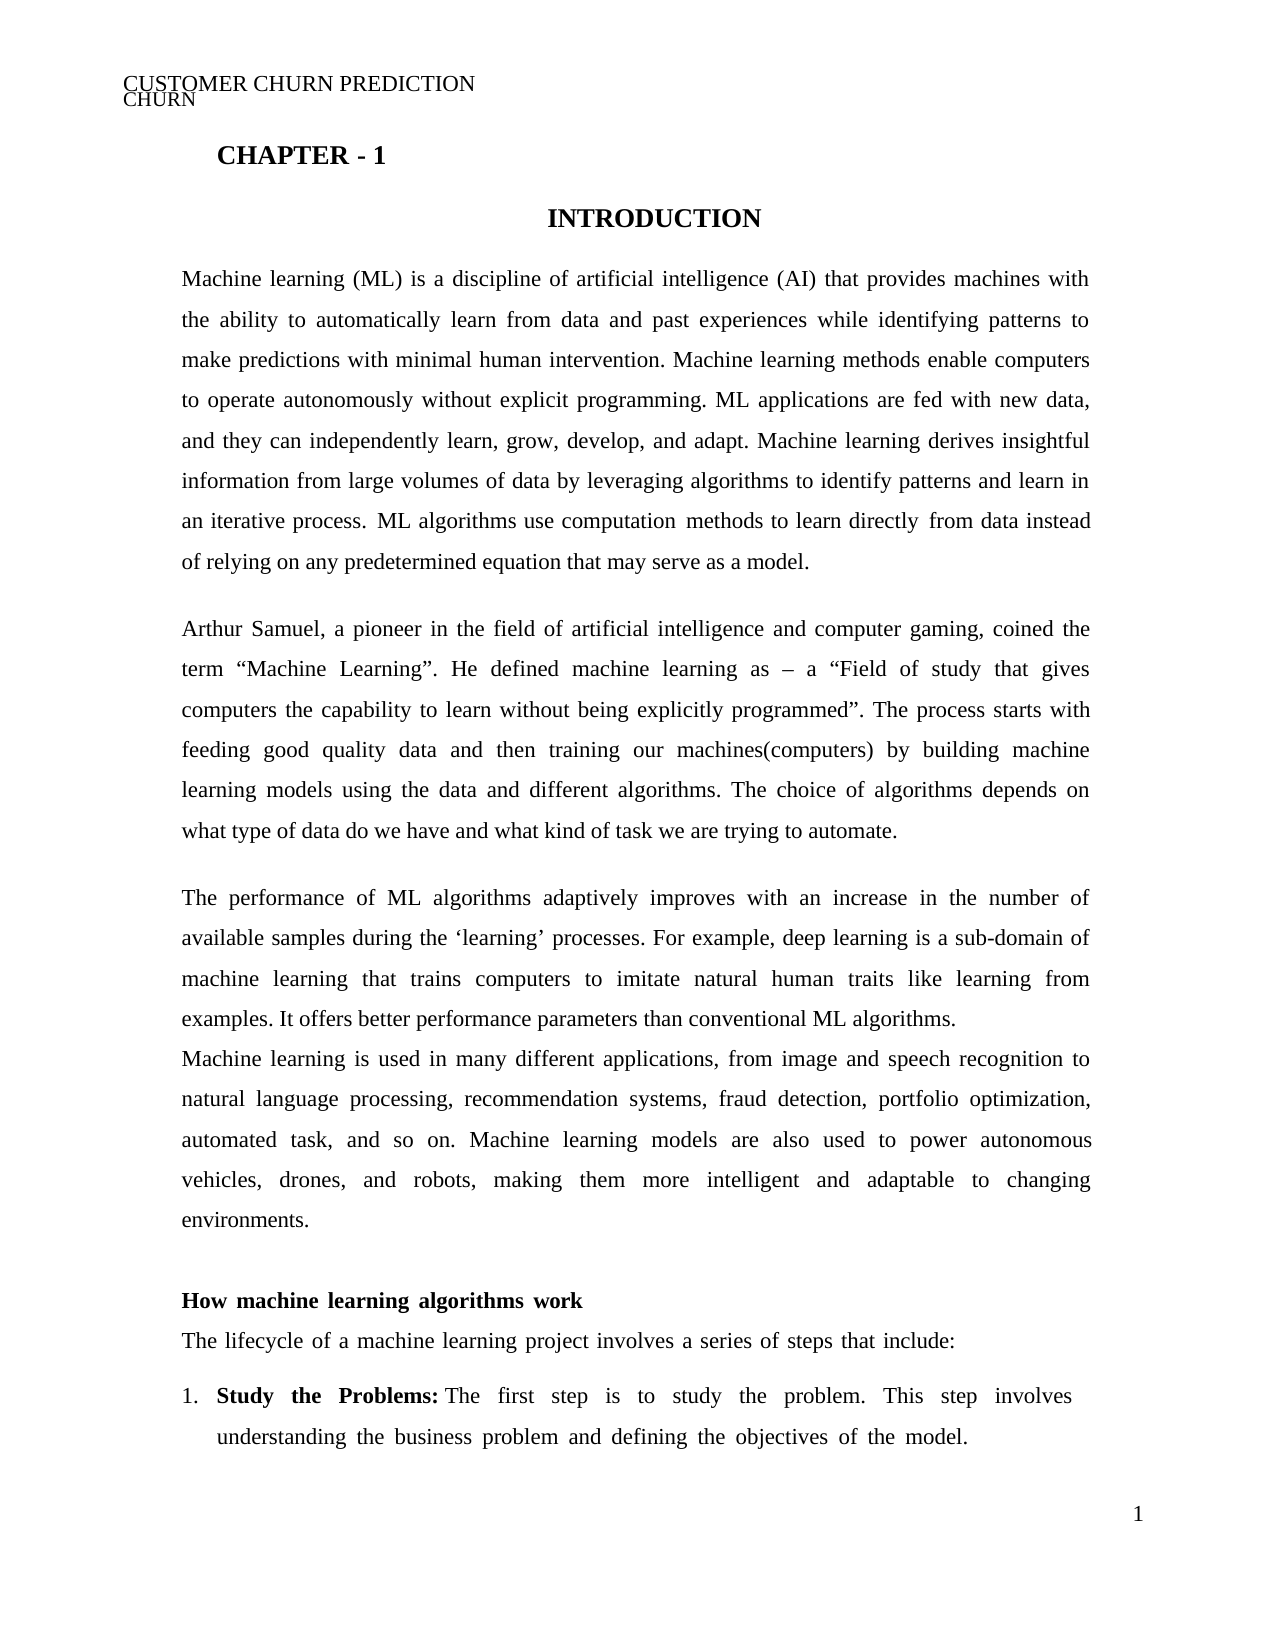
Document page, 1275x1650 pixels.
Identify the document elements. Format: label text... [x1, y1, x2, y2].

text Machine learning (ML) is a discipline of artificial intelligence (AI) that provides machines with the ability to automatically learn from data and past experiences while identifying patterns to make predictions with minimal human intervention. Machine learning methods enable computers to operate autonomously without explicit programming. ML applications are fed with new data, and they can independently learn, grow, develop, and adapt. Machine learning derives insightful information from large volumes of data by leveraging algorithms to identify patterns and learn in an iterative process. ML algorithms use computation methods to learn directly from data instead of relying on any predetermined equation that may serve as a model. [181, 266, 1092, 574]
text CHAPTER - 1 [217, 139, 1144, 171]
subtitle How machine learning algorithms work [181, 1287, 1144, 1313]
text INTRODUCTION [221, 202, 1088, 233]
text The lifecycle of a machine learning project involves a series of steps that include: [181, 1328, 1144, 1354]
text Machine learning is used in many different applications, from image and speech recognition to natural language processing, recommendation systems, fraud detection, portfolio optimization, automated task, and so on. Machine learning models are also used to power autonomous vehicles, drones, and robots, making them more intelligent and adaptable to changing environments. [181, 1045, 1092, 1233]
text Arthur Samuel, a pioneer in the field of artificial intelligence and computer gaming, coined the term “Machine Learning”. He defined machine learning as – a “Field of study that gives computers the capability to learn without being explicitly programmed”. The process starts with feeding good quality data and then training our machines(computers) by building machine learning models using the data and different algorithms. The choice of algorithms depends on what type of data do we have and what kind of task we are trying to automate. [181, 615, 1092, 843]
text The performance of ML algorithms adaptively improves with an increase in the number of available samples during the ‘learning’ processes. For example, deep learning is a sub-domain of machine learning that trains computers to imitate natural human traits like learning from examples. It offers better performance parameters than conventional ML algorithms. [181, 884, 1091, 1031]
list Study the Problems: The first step is to study the problem. This step involves understanding the business problem and defining the objectives of the model. [181, 1383, 1092, 1450]
